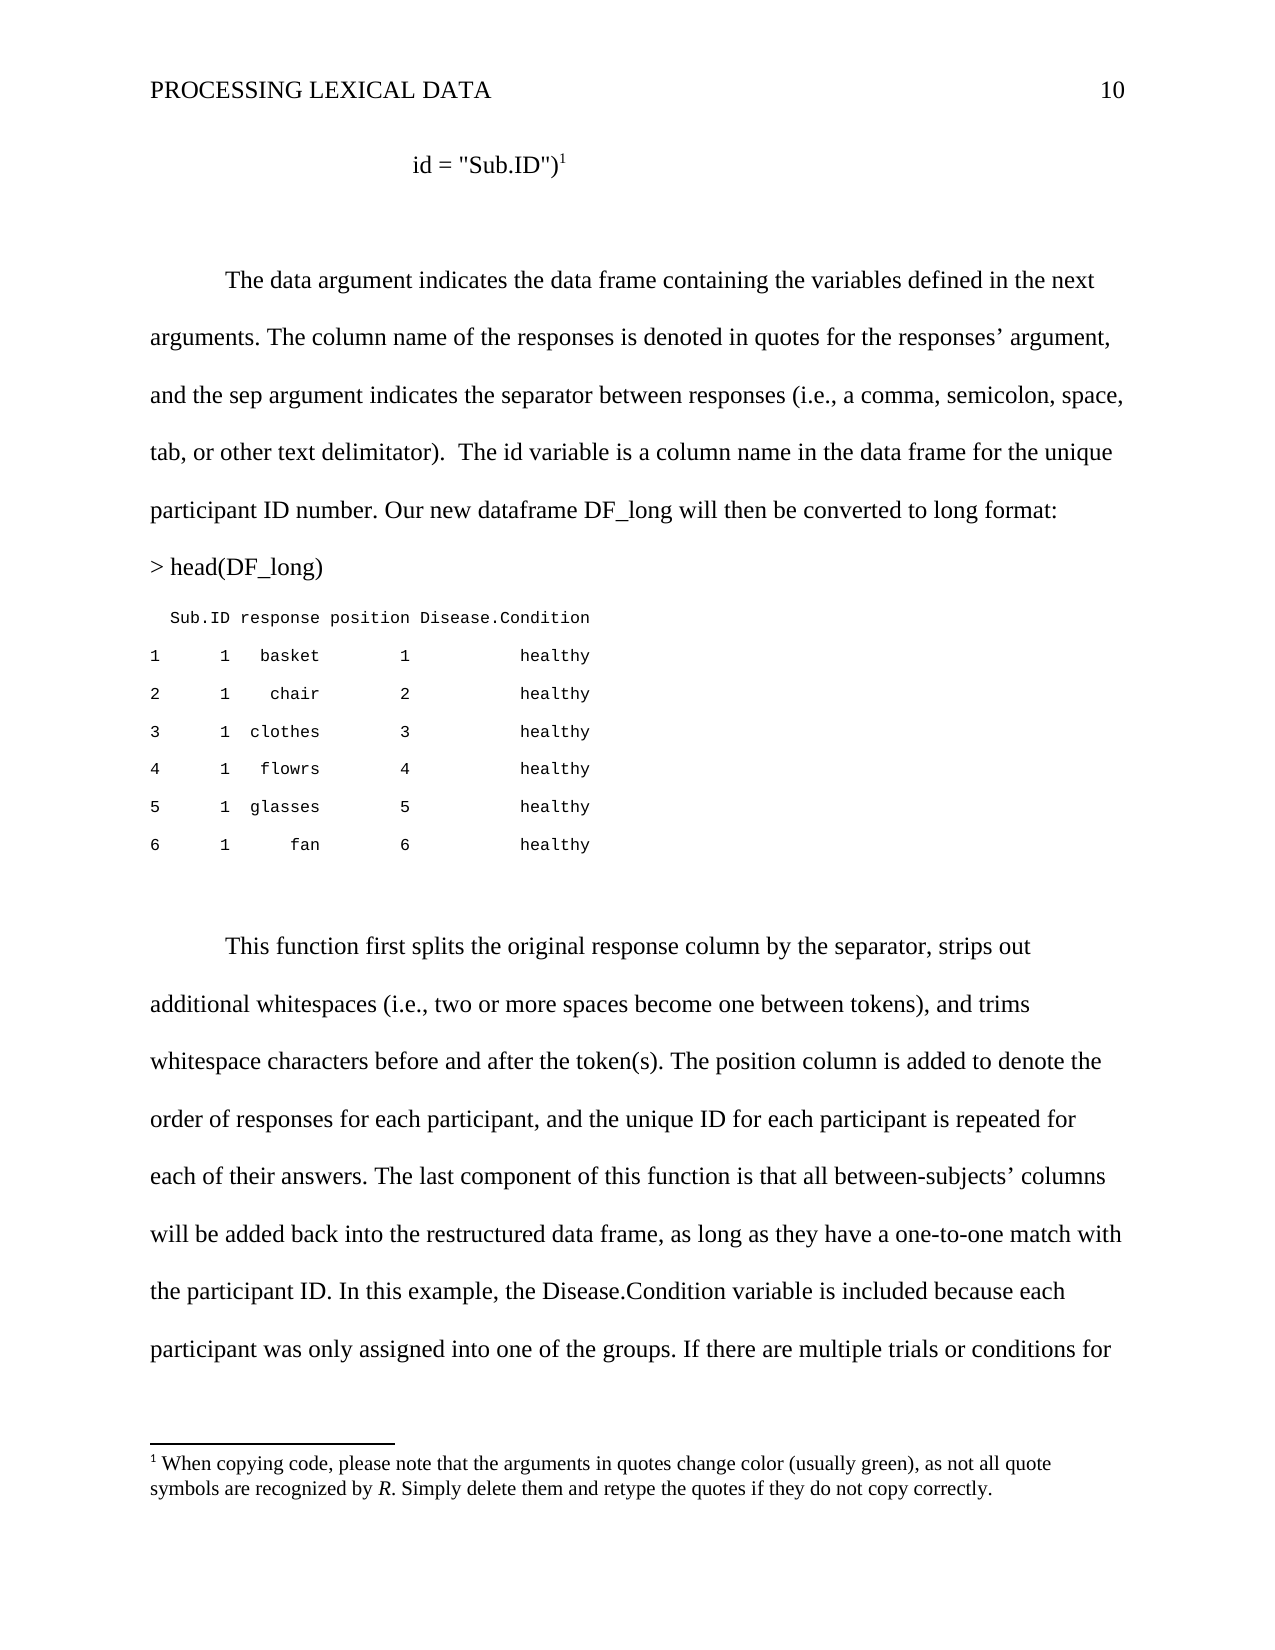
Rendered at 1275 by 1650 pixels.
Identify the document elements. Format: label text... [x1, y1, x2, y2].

text id = "Sub.ID") [375, 150, 1125, 179]
text The data argument indicates the data frame containing the variables defined in the next arguments. The column name of the responses is denoted in quotes for the responses’ argument, and the sep argument indicates the separator between responses (i.e., a comma, semicolon, space, tab, or other text delimitator). The id variable is a column name in the data frame for the unique participant ID number. Our new dataframe DF_long will then be converted to long format: [150, 265, 1125, 524]
text > head(DF_long) [150, 552, 1125, 581]
text Sub.ID response position Disease.Condition [150, 610, 1125, 629]
text 6 1 fan 6 healthy [150, 836, 1125, 855]
text 1 1 basket 1 healthy [150, 648, 1125, 667]
text 2 1 chair 2 healthy [150, 685, 1125, 704]
text 5 1 glasses 5 healthy [150, 798, 1125, 817]
text 4 1 flowrs 4 healthy [150, 761, 1125, 780]
text 3 1 clothes 3 healthy [150, 723, 1125, 742]
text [150, 931, 1125, 1363]
